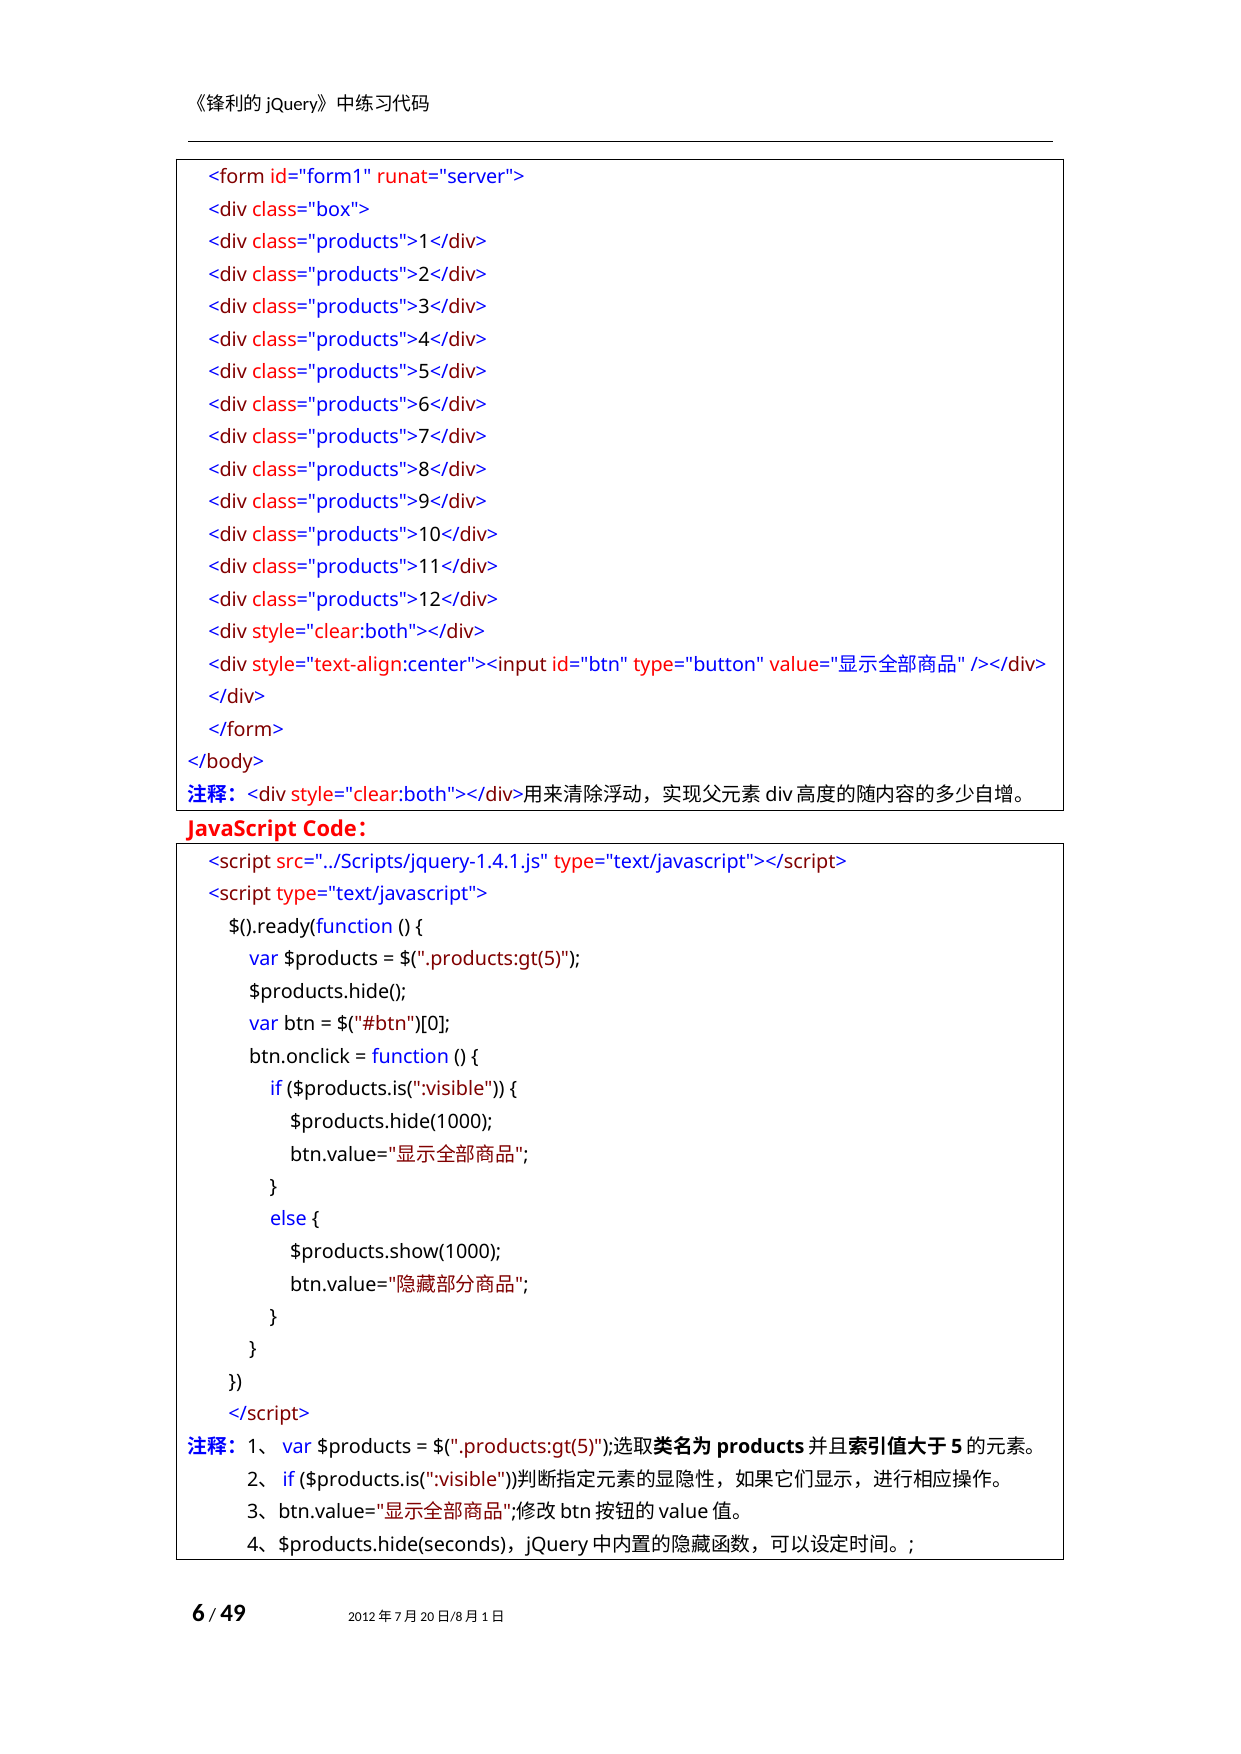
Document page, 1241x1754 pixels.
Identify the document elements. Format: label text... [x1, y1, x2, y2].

text JavaScript Code： [187, 811, 1053, 843]
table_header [177, 160, 1063, 809]
table_header <script src="../Scripts/jquery-1.4.1.js" type="text/javascript"></script> <script type="text/javascript"> $().ready(function () { var $products = $(".products:gt(5)"); $products.hide(); var btn = $("#btn")[0]; btn.onclick = function () { if ($products.is(":visible")) { $products.hide(1000); btn.value="显示全部商品"; } else { $products.show(1000); btn.value="隐藏部分商品"; } } }) </script> 注释：1、 var $products = $(".products:gt(5)");选取类名为products并且索引值大于5的元素。 2、 if ($products.is(":visible"))判断指定元素的显隐性，如果它们显示，进行相应操作。 3、btn.value="显示全部商品";修改btn按钮的value值。 4、$products.hide(seconds)，jQuery中内置的隐藏函数，可以设定时间。; [177, 844, 1063, 1559]
